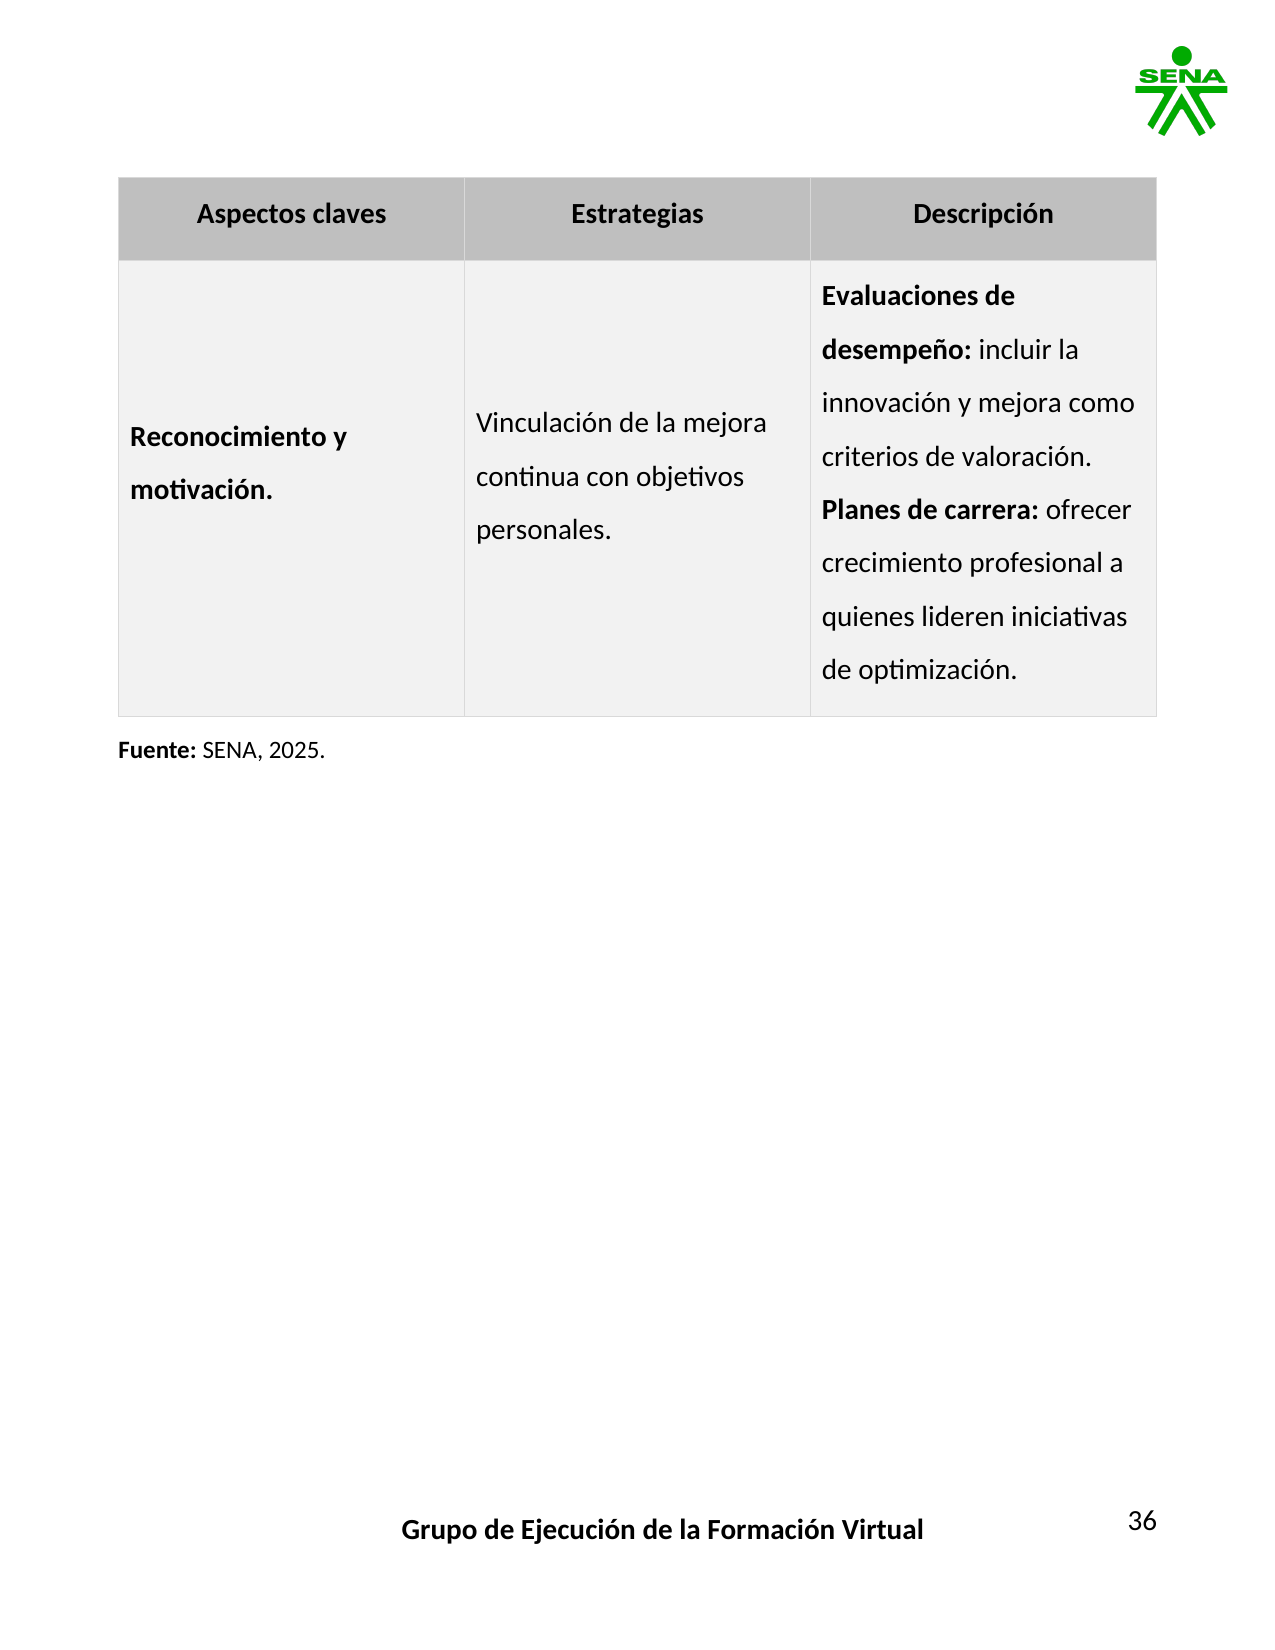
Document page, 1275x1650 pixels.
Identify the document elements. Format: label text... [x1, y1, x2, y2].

picture [1135, 46, 1228, 136]
table_cell Evaluaciones de desempeño: incluir la innovación y mejora como criterios de valoración. Planes de carrera: ofrecer crecimiento profesional a quienes lideren iniciativas de optimización. [811, 261, 1156, 716]
table_header Estrategias [465, 178, 810, 260]
text Fuente: SENA, 2025. [118, 734, 1157, 764]
table_cell Vinculación de la mejora continua con objetivos personales. [465, 261, 810, 716]
table_cell Reconocimiento y motivación. [119, 261, 464, 716]
table_header Aspectos claves [119, 178, 464, 260]
table_header Descripción [811, 178, 1156, 260]
